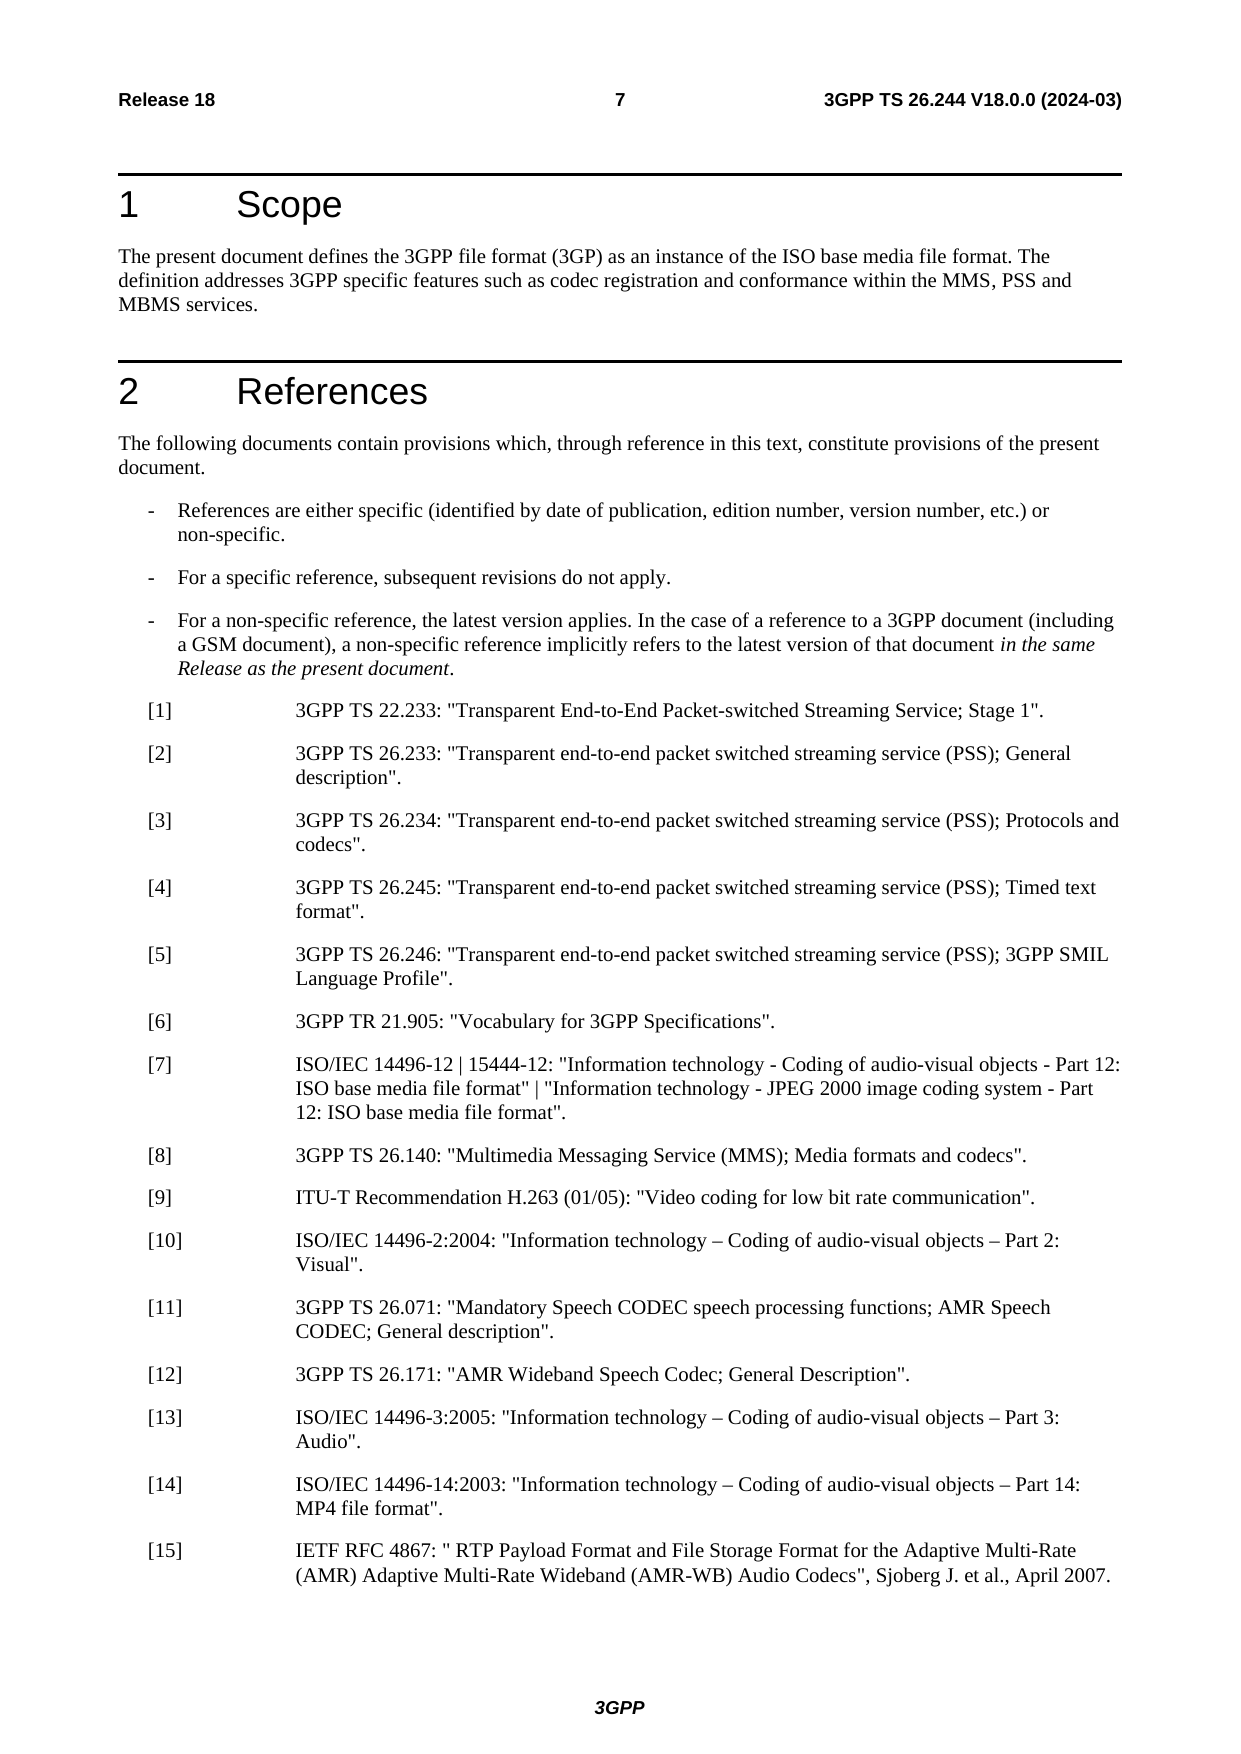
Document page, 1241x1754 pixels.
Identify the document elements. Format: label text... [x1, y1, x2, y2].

text [1] 3GPP TS 22.233: "Transparent End-to-End Packet-switched Streaming Service; Stage 1". [148, 698, 1122, 722]
text [14] ISO/IEC 14496-14:2003: "Information technology – Coding of audio-visual objects – Part 14: MP4 file format". [148, 1472, 1122, 1520]
text [2] 3GPP TS 26.233: "Transparent end-to-end packet switched streaming service (); General description". [148, 741, 1122, 789]
text [4] 3GPP TS 26.245: "Transparent end-to-end packet switched streaming service (); Timed text format". [148, 875, 1122, 923]
text [13] ISO/IEC 14496-3:2005: "Information technology – Coding of audio-visual objects – Part 3: Audio". [148, 1405, 1122, 1453]
text [7] ISO/IEC 14496-12 | 15444-12: "Information technology - Coding of audio-visual objects - Part 12: ISO base media file format" | "Information technology - JPEG 2000 image coding system - Part 12: ISO base media file format". [148, 1052, 1122, 1124]
text [10] ISO/IEC 14496-2:2004: "Information technology – Coding of audio-visual objects – Part 2: Visual". [148, 1228, 1122, 1276]
subtitle 2 References [118, 363, 1122, 412]
text - For a specific reference, subsequent revisions do not apply. [148, 565, 1122, 589]
subtitle 1 Scope [118, 176, 1122, 225]
text [8] 3GPP TS 26.140: "Multimedia Messaging Service (); Media formats and codecs". [148, 1142, 1122, 1167]
text The present document defines the 3GPP file format (3GP) as an instance of the ISO base media file format. The definition addresses 3GPP specific features such as codec registration and conformance within the MMS, and MBMS services. [118, 244, 1122, 316]
text [9] ITU-T Recommendation H.263 (01/05): "Video coding for low bit rate communication". [148, 1185, 1122, 1209]
text - References are either specific (identified by date of publication, edition number, version number, etc.) or non-specific. [148, 498, 1122, 546]
text [11] 3GPP TS 26.071: "Mandatory Speech CODEC speech processing functions; Speech CODEC; General description". [148, 1295, 1122, 1343]
text [3] 3GPP TS 26.234: "Transparent end-to-end packet switched streaming service (); Protocols and codecs". [148, 808, 1122, 856]
text [12] 3GPP TS 26.171: " Wideband Speech Codec; General Description". [148, 1362, 1122, 1386]
text [5] 3GPP TS 26.246: "Transparent end-to-end packet switched streaming service (); 3GPP Language Profile". [148, 942, 1122, 990]
text - For a non-specific reference, the latest version applies. In the case of a reference to a 3GPP document (including a GSM document), a non-specific reference implicitly refers to the latest version of that document in the same Release as the present document. [148, 607, 1122, 680]
text The following documents contain provisions which, through reference in this text, constitute provisions of the present document. [118, 431, 1122, 479]
text [6] 3GPP TR 21.905: "Vocabulary for 3GPP Specifications". [148, 1009, 1122, 1033]
text [15] IETF RFC 4867: " RTP Payload Format and File Storage Format for the Adaptive Multi-Rate () Adaptive Multi-Rate Wideband (-WB) Audio Codecs", Sjoberg J. et al., April 2007. [148, 1538, 1122, 1587]
